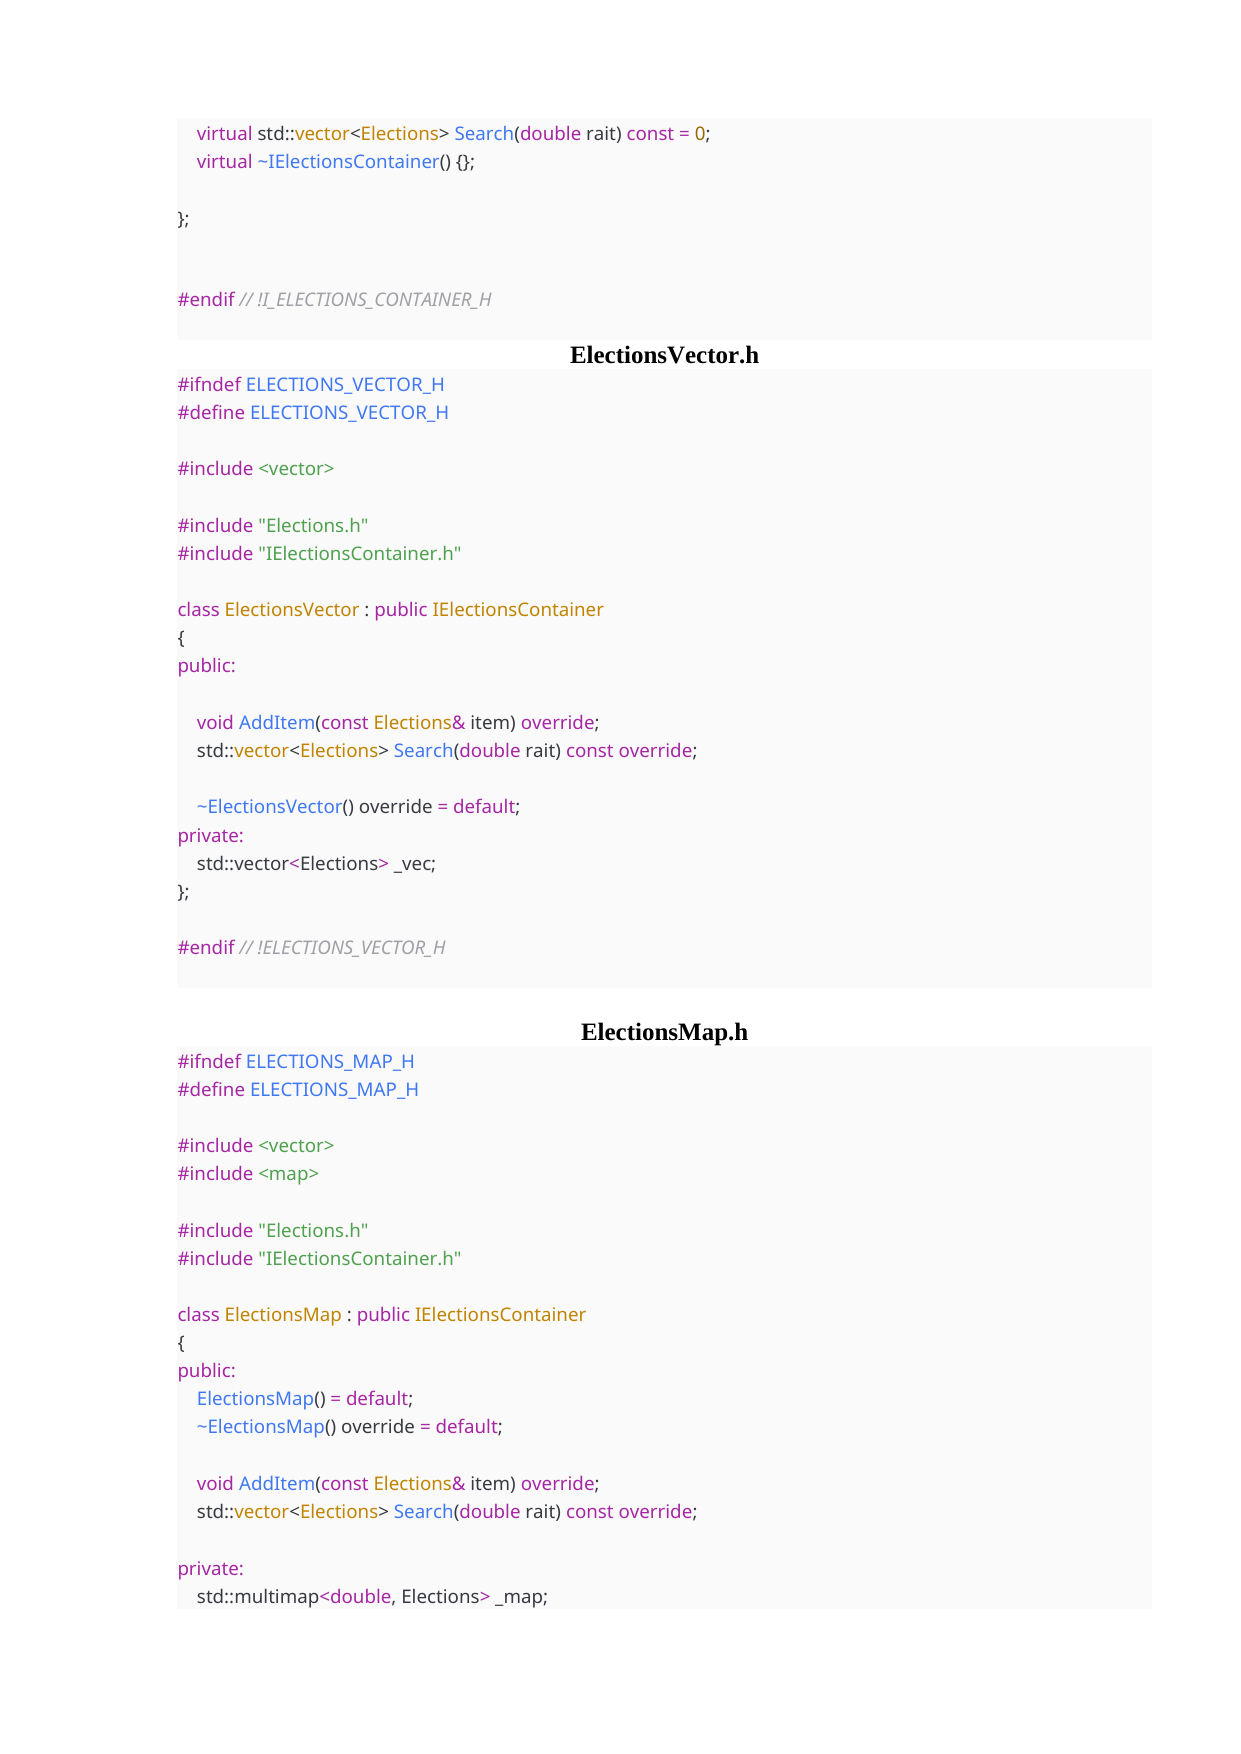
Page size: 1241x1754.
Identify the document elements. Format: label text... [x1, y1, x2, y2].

text void AddItem(const Elections& item) override; [177, 1467, 1152, 1496]
text ElectionsMap.h [177, 1017, 1152, 1046]
text ~ElectionsMap() override = default; [177, 1411, 1152, 1439]
text virtual std::vector<Elections> Search(double rait) const = 0; [177, 118, 1152, 146]
text { [177, 622, 1152, 650]
text }; [177, 202, 1152, 231]
text ElectionsVector.h [177, 340, 1152, 369]
text private: [177, 1552, 1152, 1581]
text #include "Elections.h" [177, 509, 1152, 537]
text #endif // !ELECTIONS_VECTOR_H [177, 932, 1152, 960]
text class ElectionsMap : public IElectionsContainer [177, 1299, 1152, 1327]
text ElectionsMap() = default; [177, 1383, 1152, 1411]
text virtual ~IElectionsContainer() {}; [177, 146, 1152, 174]
text ~ElectionsVector() override = default; [177, 791, 1152, 819]
text public: [177, 1355, 1152, 1383]
text std::multimap<double, Elections> _map; [177, 1581, 1152, 1609]
text #include <map> [177, 1158, 1152, 1186]
text }; [177, 876, 1152, 904]
text void AddItem(const Elections& item) override; [177, 707, 1152, 735]
text #include "Elections.h" [177, 1214, 1152, 1242]
text #include "IElectionsContainer.h" [177, 1242, 1152, 1271]
text std::vector<Elections> _vec; [177, 847, 1152, 876]
text public: [177, 650, 1152, 678]
text std::vector<Elections> Search(double rait) const override; [177, 735, 1152, 763]
text std::vector<Elections> Search(double rait) const override; [177, 1496, 1152, 1524]
text #define ELECTIONS_MAP_H [177, 1074, 1152, 1102]
text #ifndef ELECTIONS_MAP_H [177, 1046, 1152, 1074]
text { [177, 1327, 1152, 1355]
text class ElectionsVector : public IElectionsContainer [177, 594, 1152, 622]
text #ifndef ELECTIONS_VECTOR_H [177, 369, 1152, 397]
text #endif // !I_ELECTIONS_CONTAINER_H [177, 284, 1152, 312]
text private: [177, 819, 1152, 847]
text #include "IElectionsContainer.h" [177, 537, 1152, 566]
text #include <vector> [177, 453, 1152, 481]
text #define ELECTIONS_VECTOR_H [177, 397, 1152, 425]
text #include <vector> [177, 1130, 1152, 1158]
